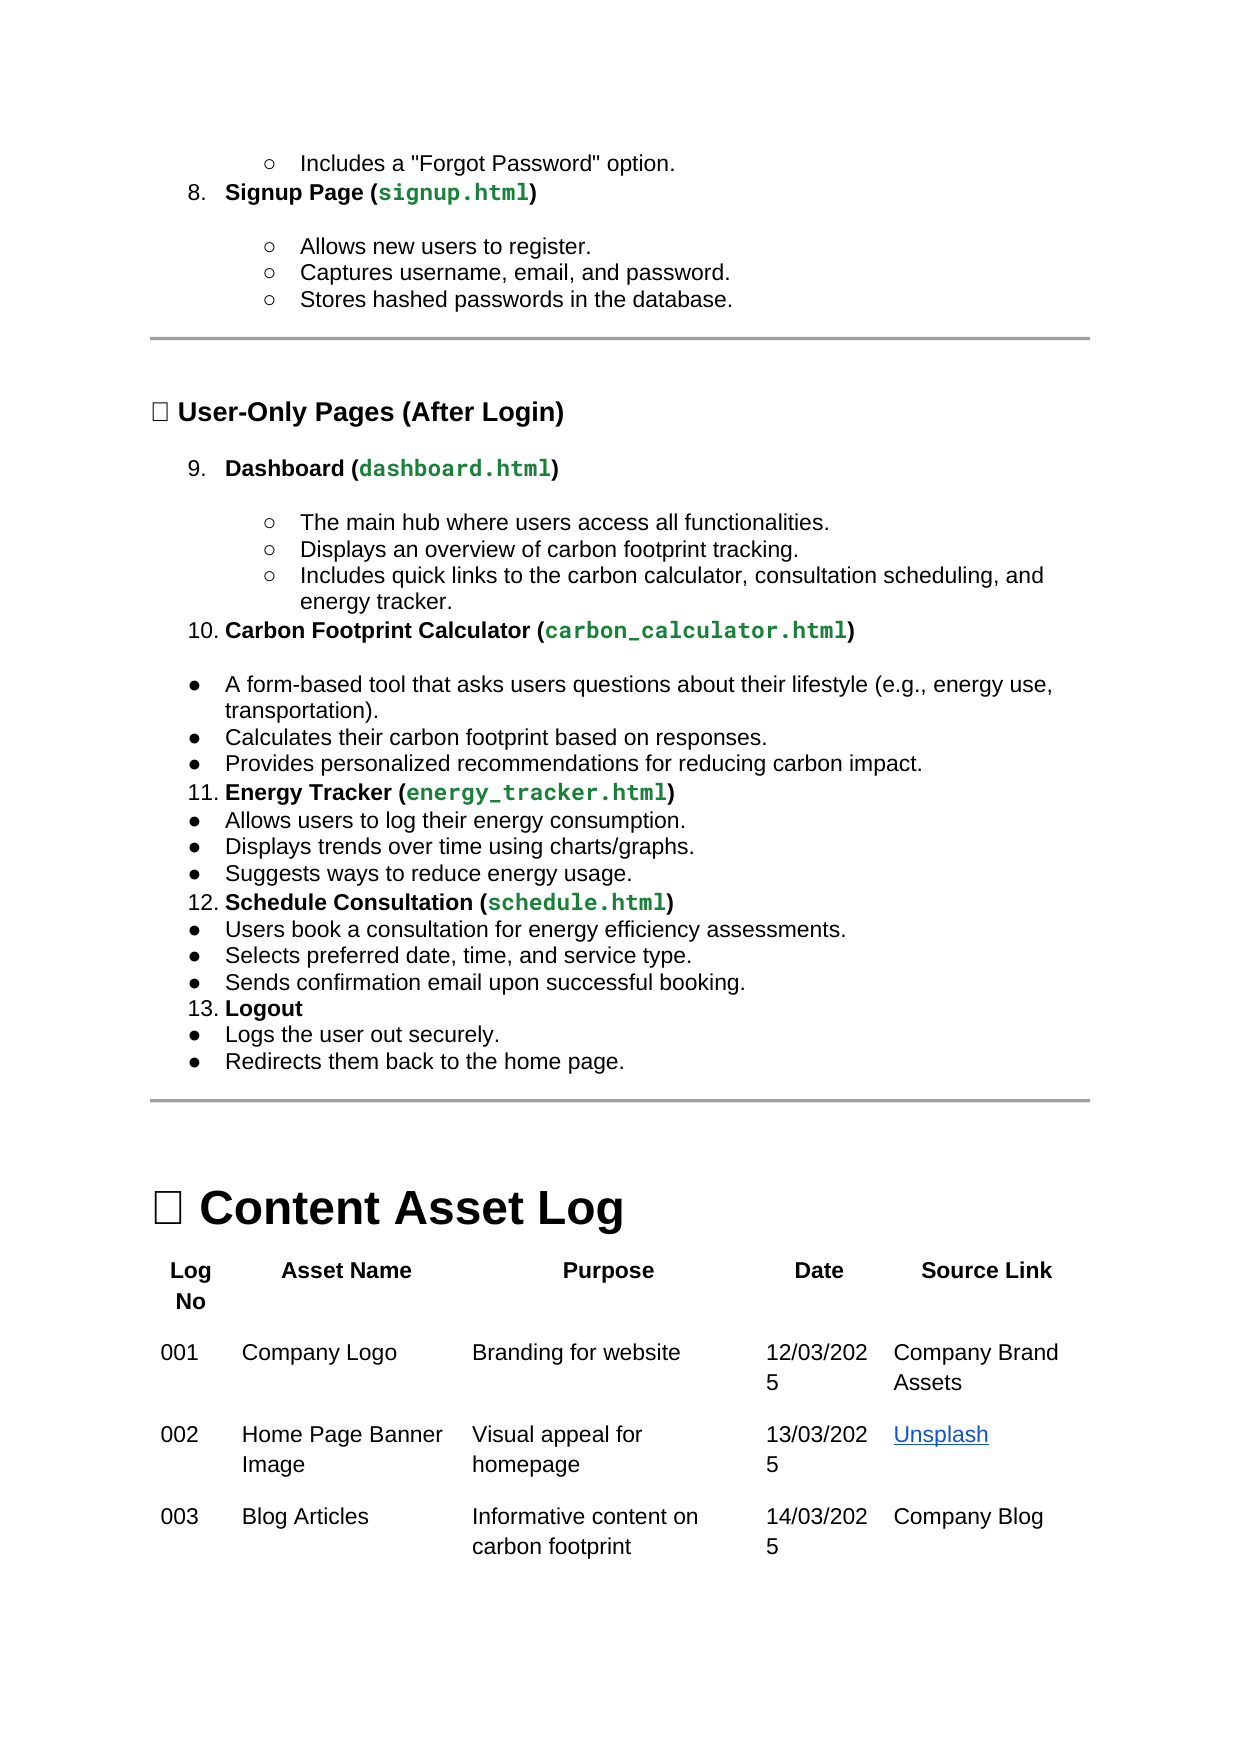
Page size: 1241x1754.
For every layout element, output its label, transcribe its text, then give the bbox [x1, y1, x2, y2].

table_cell Unsplash [883, 1411, 1090, 1492]
list Captures username, email, and password. [262, 259, 1090, 286]
table_cell 14/03/2025 [755, 1492, 883, 1574]
list Logs the user out securely. [187, 1021, 1090, 1048]
table_cell 13/03/2025 [755, 1411, 883, 1492]
list Logout [187, 995, 1090, 1021]
table_header Source Link [883, 1247, 1090, 1329]
table_header Log No [150, 1247, 231, 1329]
table_cell Home Page Banner Image [231, 1411, 461, 1492]
table_header Asset Name [231, 1247, 461, 1329]
list Provides personalized recommendations for reducing carbon impact. [187, 750, 1090, 777]
list Carbon Footprint Calculator (carbon_calculator.html) [187, 614, 1090, 671]
list Signup Page (signup.html) [187, 176, 1090, 233]
table_cell Company Brand Assets [883, 1329, 1090, 1411]
list Displays trends over time using charts/graphs. [187, 833, 1090, 859]
table_cell 001 [150, 1329, 231, 1411]
list Users book a consultation for energy efficiency assessments. [187, 916, 1090, 942]
table_cell Company Blog [883, 1492, 1090, 1574]
table_header Purpose [461, 1247, 755, 1329]
table_cell Visual appeal for homepage [461, 1411, 755, 1492]
subtitle 🔹 User-Only Pages (After Login) [150, 396, 1090, 428]
list Displays an overview of carbon footprint tracking. [262, 536, 1090, 562]
list Suggests ways to reduce energy usage. [187, 859, 1090, 886]
subtitle 📑 Content Asset Log [150, 1179, 1090, 1234]
table_cell 002 [150, 1411, 231, 1492]
list Selects preferred date, time, and service type. [187, 942, 1090, 969]
list Dashboard (dashboard.html) [187, 453, 1090, 509]
list Energy Tracker (energy_tracker.html) [187, 777, 1090, 807]
list Schedule Consultation (schedule.html) [187, 886, 1090, 916]
list Sends confirmation email upon successful booking. [187, 969, 1090, 995]
list Includes quick links to the carbon calculator, consultation scheduling, and energy tracker. [262, 562, 1090, 614]
table_header Date [755, 1247, 883, 1329]
table_cell Company Logo [231, 1329, 461, 1411]
list Stores hashed passwords in the database. [262, 286, 1090, 312]
table_cell Branding for website [461, 1329, 755, 1411]
list Redirects them back to the home page. [187, 1048, 1090, 1074]
list A form-based tool that asks users questions about their lifestyle (e.g., energy use, transportation). [187, 671, 1090, 724]
list Includes a "Forgot Password" option. [262, 150, 1090, 176]
table_cell 003 [150, 1492, 231, 1574]
list The main hub where users access all functionalities. [262, 509, 1090, 536]
list Allows new users to register. [262, 233, 1090, 259]
table_cell Blog Articles [231, 1492, 461, 1574]
table_cell 12/03/2025 [755, 1329, 883, 1411]
list Allows users to log their energy consumption. [187, 807, 1090, 833]
list Calculates their carbon footprint based on responses. [187, 724, 1090, 750]
table_cell Informative content on carbon footprint [461, 1492, 755, 1574]
